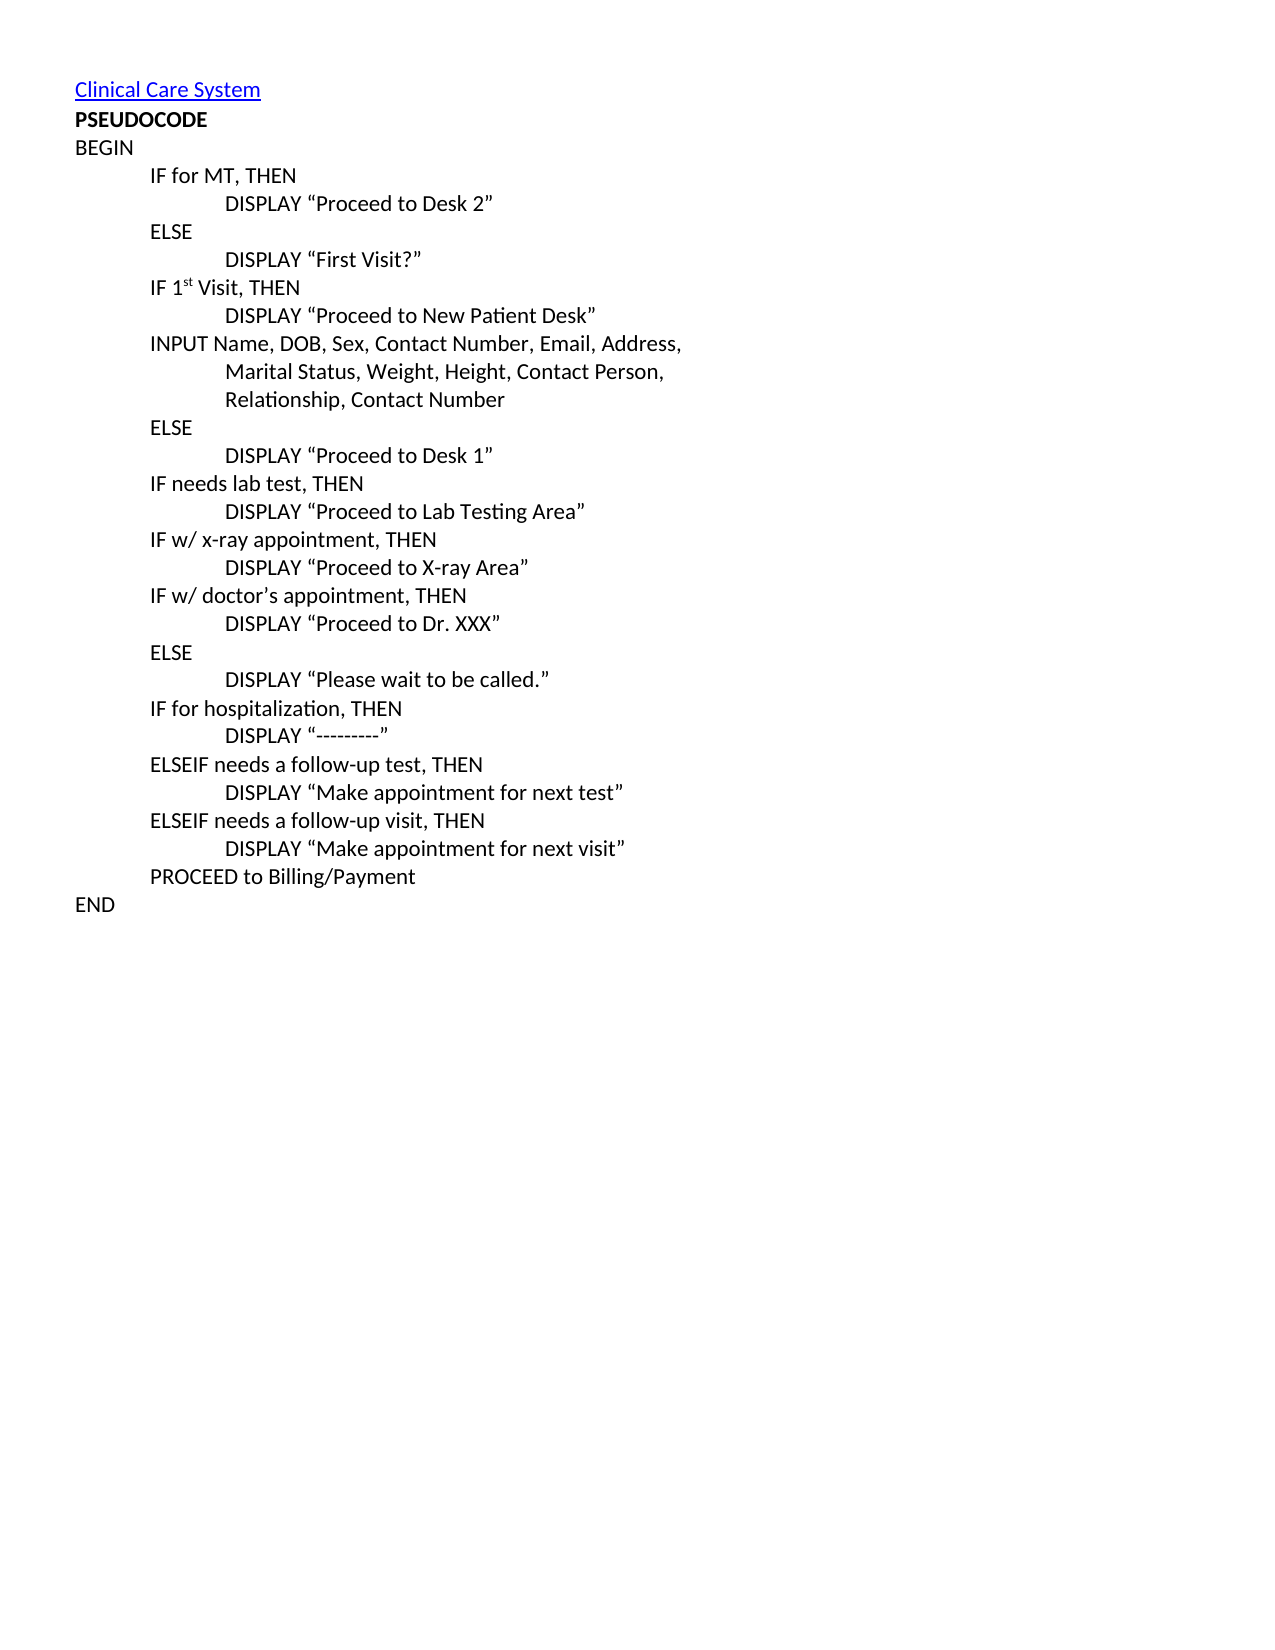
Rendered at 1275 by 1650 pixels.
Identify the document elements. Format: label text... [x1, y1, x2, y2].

text DISPLAY “Make appointment for next test” [75, 778, 1200, 806]
text ELSE [75, 413, 1200, 441]
text DISPLAY “Proceed to Dr. XXX” [75, 609, 1200, 638]
text DISPLAY “---------” [75, 722, 1200, 750]
text IF needs lab test, THEN [75, 469, 1200, 497]
text DISPLAY “Proceed to New Patient Desk” [75, 301, 1200, 329]
text PROCEED to Billing/Payment [75, 862, 1200, 890]
text ELSEIF needs a follow-up test, THEN [75, 750, 1200, 778]
text Marital Status, Weight, Height, Contact Person, [150, 357, 1200, 385]
text DISPLAY “First Visit?” [75, 245, 1200, 273]
text DISPLAY “Proceed to Lab Testing Area” [75, 497, 1200, 526]
text DISPLAY “Proceed to Desk 2” [75, 189, 1200, 217]
text IF w/ x-ray appointment, THEN [75, 526, 1200, 553]
text IF w/ doctor’s appointment, THEN [75, 582, 1200, 609]
text END [75, 890, 1200, 918]
text IF for MT, THEN [75, 161, 1200, 189]
text IF for hospitalization, THEN [75, 694, 1200, 722]
text PSEUDOCODE [75, 105, 1200, 133]
text ELSE [75, 217, 1200, 245]
text INPUT Name, DOB, Sex, Contact Number, Email, Address, [75, 329, 1200, 357]
text Clinical Care System [75, 75, 1200, 103]
text DISPLAY “Please wait to be called.” [75, 666, 1200, 694]
text DISPLAY “Make appointment for next visit” [75, 834, 1200, 862]
text BEGIN [75, 133, 1200, 161]
text DISPLAY “Proceed to X-ray Area” [75, 553, 1200, 582]
text Relationship, Contact Number [75, 385, 1200, 413]
text DISPLAY “Proceed to Desk 1” [75, 441, 1200, 469]
text ELSE [75, 638, 1200, 666]
text ELSEIF needs a follow-up visit, THEN [75, 806, 1200, 834]
text IF 1st Visit, THEN [75, 273, 1200, 301]
